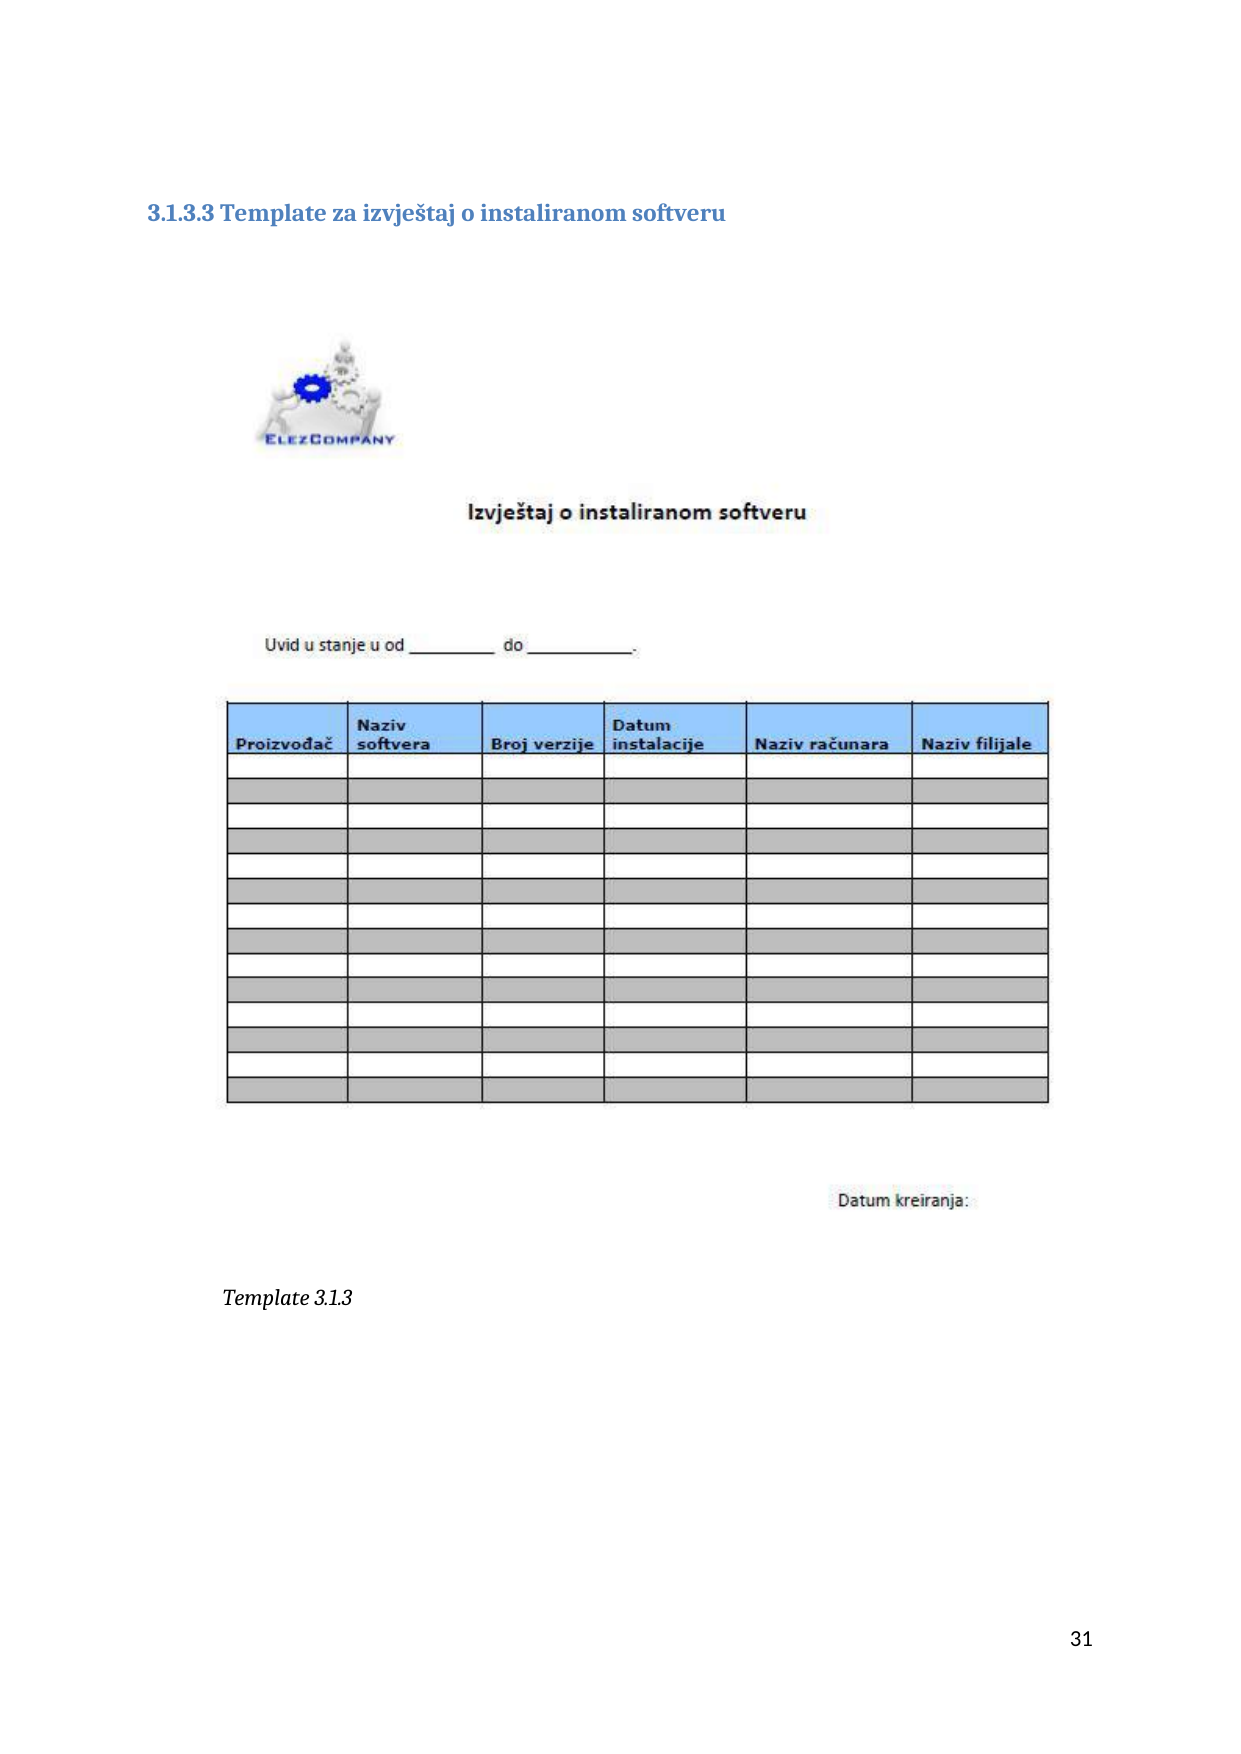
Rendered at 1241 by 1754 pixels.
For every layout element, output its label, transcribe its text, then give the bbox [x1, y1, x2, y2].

list Template 3.1.3 [223, 1285, 1093, 1312]
picture [180, 285, 1093, 1227]
subtitle 3.1.3.3 Template za izvještaj o instaliranom softveru [148, 199, 1093, 227]
